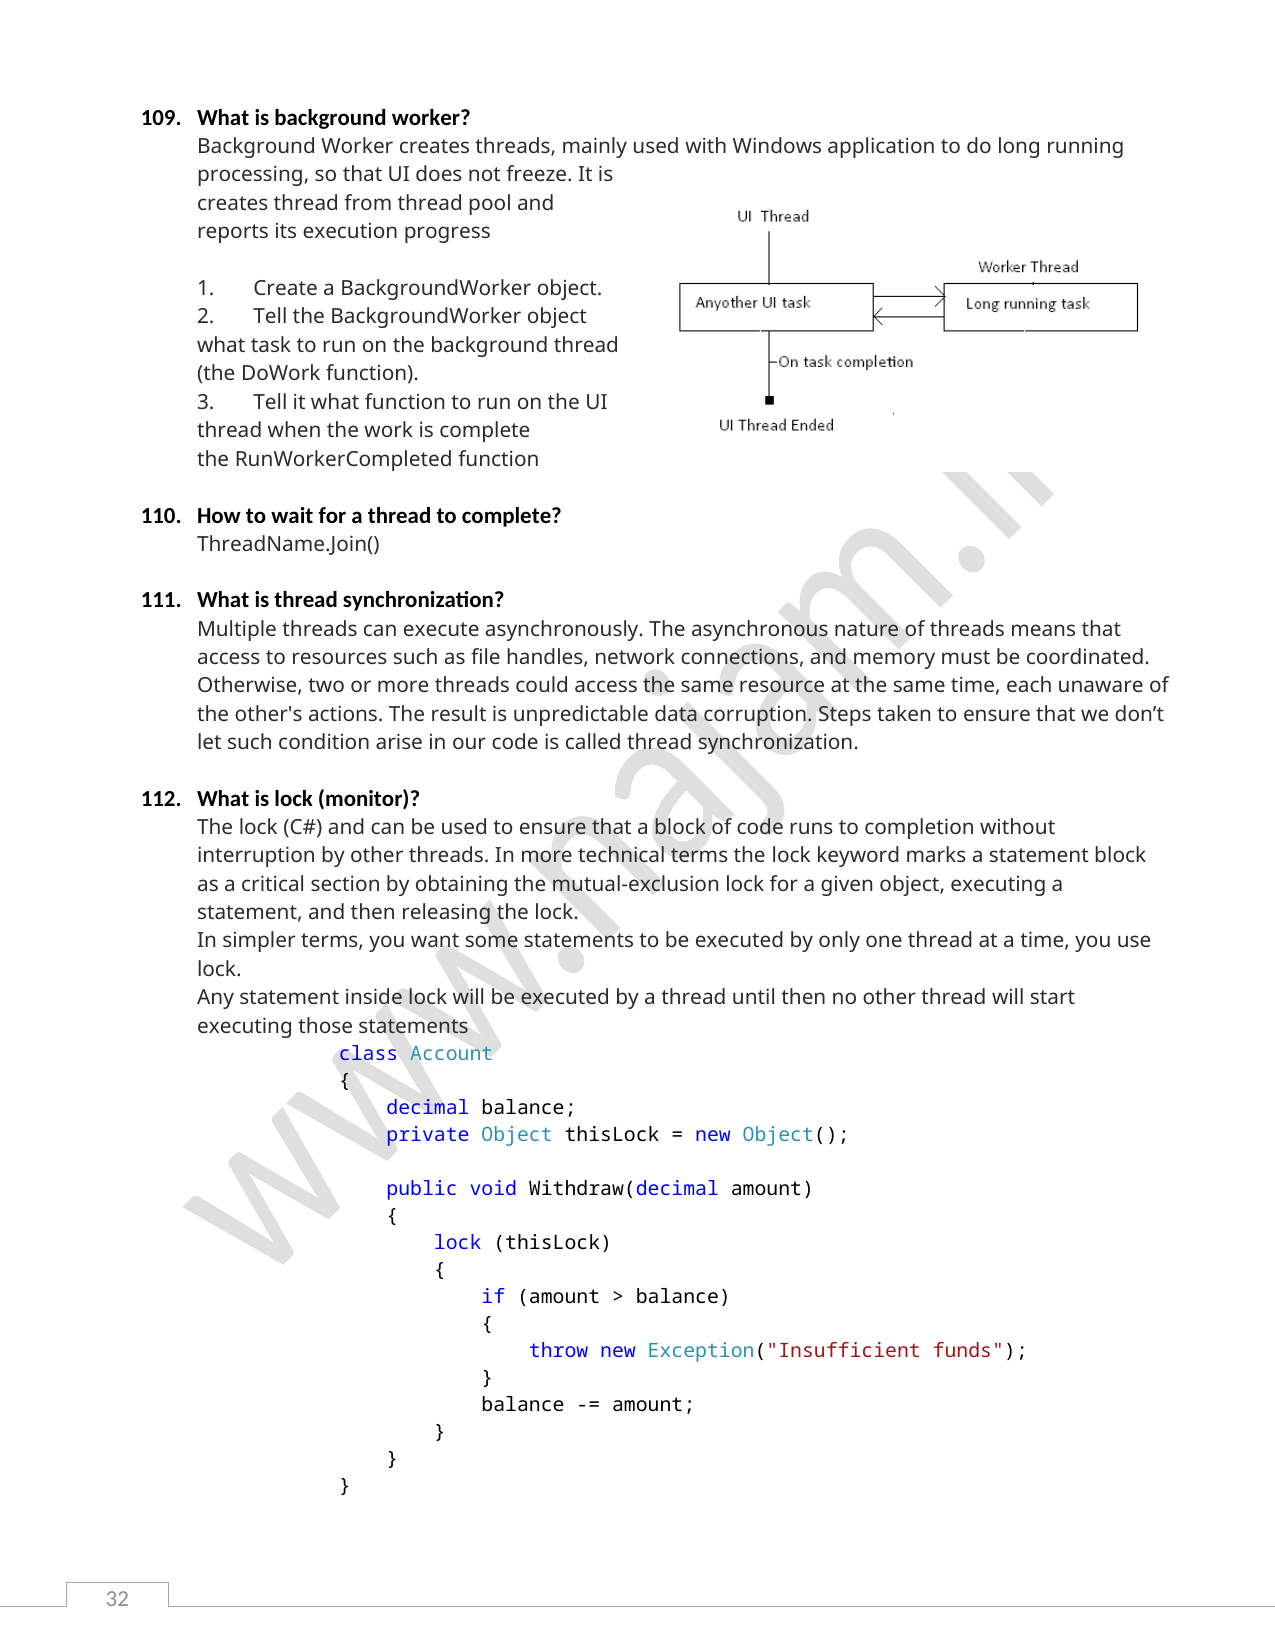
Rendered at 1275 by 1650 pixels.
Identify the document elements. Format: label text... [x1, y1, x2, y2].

text { [103, 1309, 1172, 1336]
list What is thread synchronization? [141, 586, 1172, 614]
text Multiple threads can execute asynchronously. The asynchronous nature of threads means that access to resources such as file handles, network connections, and memory must be coordinated. Otherwise, two or more threads could access the same resource at the same time, each unaware of the other's actions. The result is unpredictable data corruption. Steps taken to ensure that we don’t let such condition arise in our code is called thread synchronization. [197, 614, 1172, 756]
list How to wait for a thread to complete? [141, 501, 1172, 529]
text Any statement inside lock will be executed by a thread until then no other thread will start executing those statements [197, 982, 1172, 1039]
text { [103, 1201, 1172, 1228]
text } [103, 1444, 1172, 1471]
text ThreadName.Join() [197, 529, 1172, 557]
list What is background worker? [141, 103, 1172, 131]
list Tell it what function to run on the UI thread when the work is complete the RunWorkerCompleted function [197, 387, 1172, 472]
text } [103, 1363, 1172, 1390]
list Tell the BackgroundWorker object what task to run on the background thread (the DoWork function). [197, 302, 645, 387]
text private Object thisLock = new Object(); [103, 1120, 1172, 1147]
text decimal balance; [103, 1093, 1172, 1120]
text } [103, 1471, 1172, 1498]
text class Account [103, 1039, 1172, 1066]
text { [103, 1066, 1172, 1093]
text public void Withdraw(decimal amount) [103, 1174, 1172, 1201]
text { [103, 1255, 1172, 1282]
text } [103, 1417, 1172, 1444]
text balance -= amount; [103, 1390, 1172, 1417]
text if (amount > balance) [103, 1282, 1172, 1309]
text throw new Exception("Insufficient funds"); [103, 1336, 1172, 1363]
picture [645, 186, 1224, 451]
list What is lock (monitor)? [141, 784, 1172, 812]
list Create a BackgroundWorker object. [197, 273, 645, 302]
text Background Worker creates threads, mainly used with Windows application to do long running processing, so that UI does not freeze. It is creates thread from thread pool and reports its execution progress [197, 131, 1172, 245]
text lock (thisLock) [103, 1228, 1172, 1255]
text The lock (C#) and can be used to ensure that a block of code runs to completion without interruption by other threads. In more technical terms the lock keyword marks a statement block as a critical section by obtaining the mutual-exclusion lock for a given object, executing a statement, and then releasing the lock. [197, 812, 1172, 926]
text In simpler terms, you want some statements to be executed by only one thread at a time, you use lock. [197, 926, 1172, 982]
